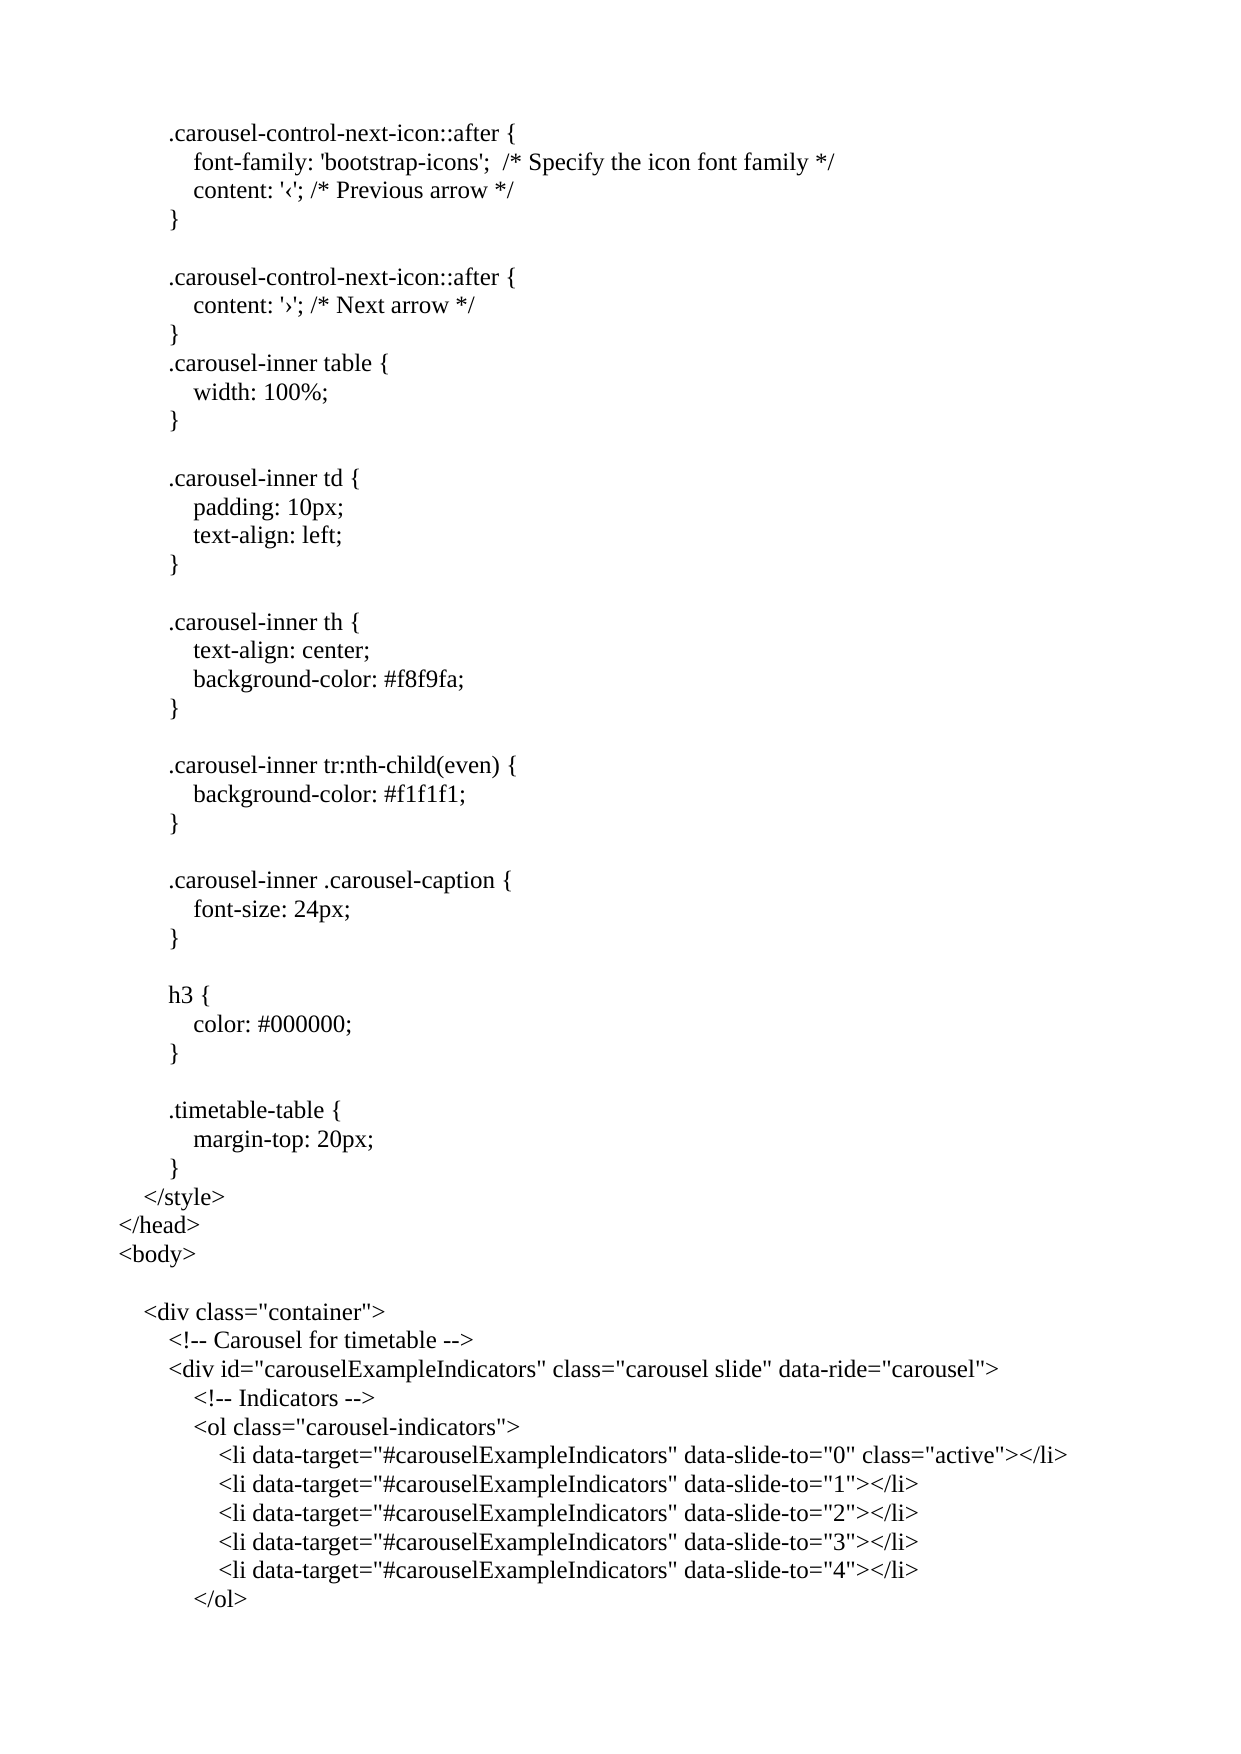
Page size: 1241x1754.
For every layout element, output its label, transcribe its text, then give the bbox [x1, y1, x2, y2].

text .carousel-inner th { [118, 607, 1122, 636]
text .carousel-inner tr:nth-child(even) { [118, 751, 1122, 779]
text font-size: 24px; [118, 894, 1122, 923]
text </ol> [118, 1584, 1122, 1613]
text } [118, 923, 1122, 952]
text </style> [118, 1182, 1122, 1211]
text padding: 10px; [118, 492, 1122, 521]
text <li data-target="#carouselExampleIndicators" data-slide-to="4"></li> [118, 1556, 1122, 1584]
text } [118, 1038, 1122, 1067]
text background-color: #f1f1f1; [118, 779, 1122, 808]
text width: 100%; [118, 377, 1122, 406]
text font-family: 'bootstrap-icons'; /* Specify the icon font family */ [118, 147, 1122, 176]
text <div id="carouselExampleIndicators" class="carousel slide" data-ride="carousel"> [118, 1354, 1122, 1383]
text } [118, 808, 1122, 837]
text <div class="container"> [118, 1297, 1122, 1326]
text <ol class="carousel-indicators"> [118, 1412, 1122, 1441]
text margin-top: 20px; [118, 1124, 1122, 1153]
text background-color: #f8f9fa; [118, 664, 1122, 693]
text .carousel-inner td { [118, 463, 1122, 492]
text } [118, 319, 1122, 348]
text .carousel-inner table { [118, 348, 1122, 377]
text <!-- Indicators --> [118, 1383, 1122, 1412]
text text-align: center; [118, 636, 1122, 664]
text <li data-target="#carouselExampleIndicators" data-slide-to="1"></li> [118, 1469, 1122, 1498]
text <li data-target="#carouselExampleIndicators" data-slide-to="2"></li> [118, 1498, 1122, 1527]
text } [118, 204, 1122, 233]
text h3 { [118, 981, 1122, 1009]
text .timetable-table { [118, 1096, 1122, 1124]
text <body> [118, 1239, 1122, 1268]
text content: '›'; /* Next arrow */ [118, 291, 1122, 319]
text } [118, 549, 1122, 578]
text .carousel-control-next-icon::after { [118, 118, 1122, 147]
text } [118, 1153, 1122, 1182]
text content: '‹'; /* Previous arrow */ [118, 176, 1122, 204]
text </head> [118, 1211, 1122, 1239]
text <li data-target="#carouselExampleIndicators" data-slide-to="3"></li> [118, 1527, 1122, 1556]
text } [118, 693, 1122, 722]
text .carousel-inner .carousel-caption { [118, 866, 1122, 894]
text } [118, 406, 1122, 434]
text text-align: left; [118, 521, 1122, 549]
text color: #000000; [118, 1009, 1122, 1038]
text .carousel-control-next-icon::after { [118, 262, 1122, 291]
text <!-- Carousel for timetable --> [118, 1326, 1122, 1354]
text <li data-target="#carouselExampleIndicators" data-slide-to="0" class="active"></li> [118, 1441, 1122, 1469]
